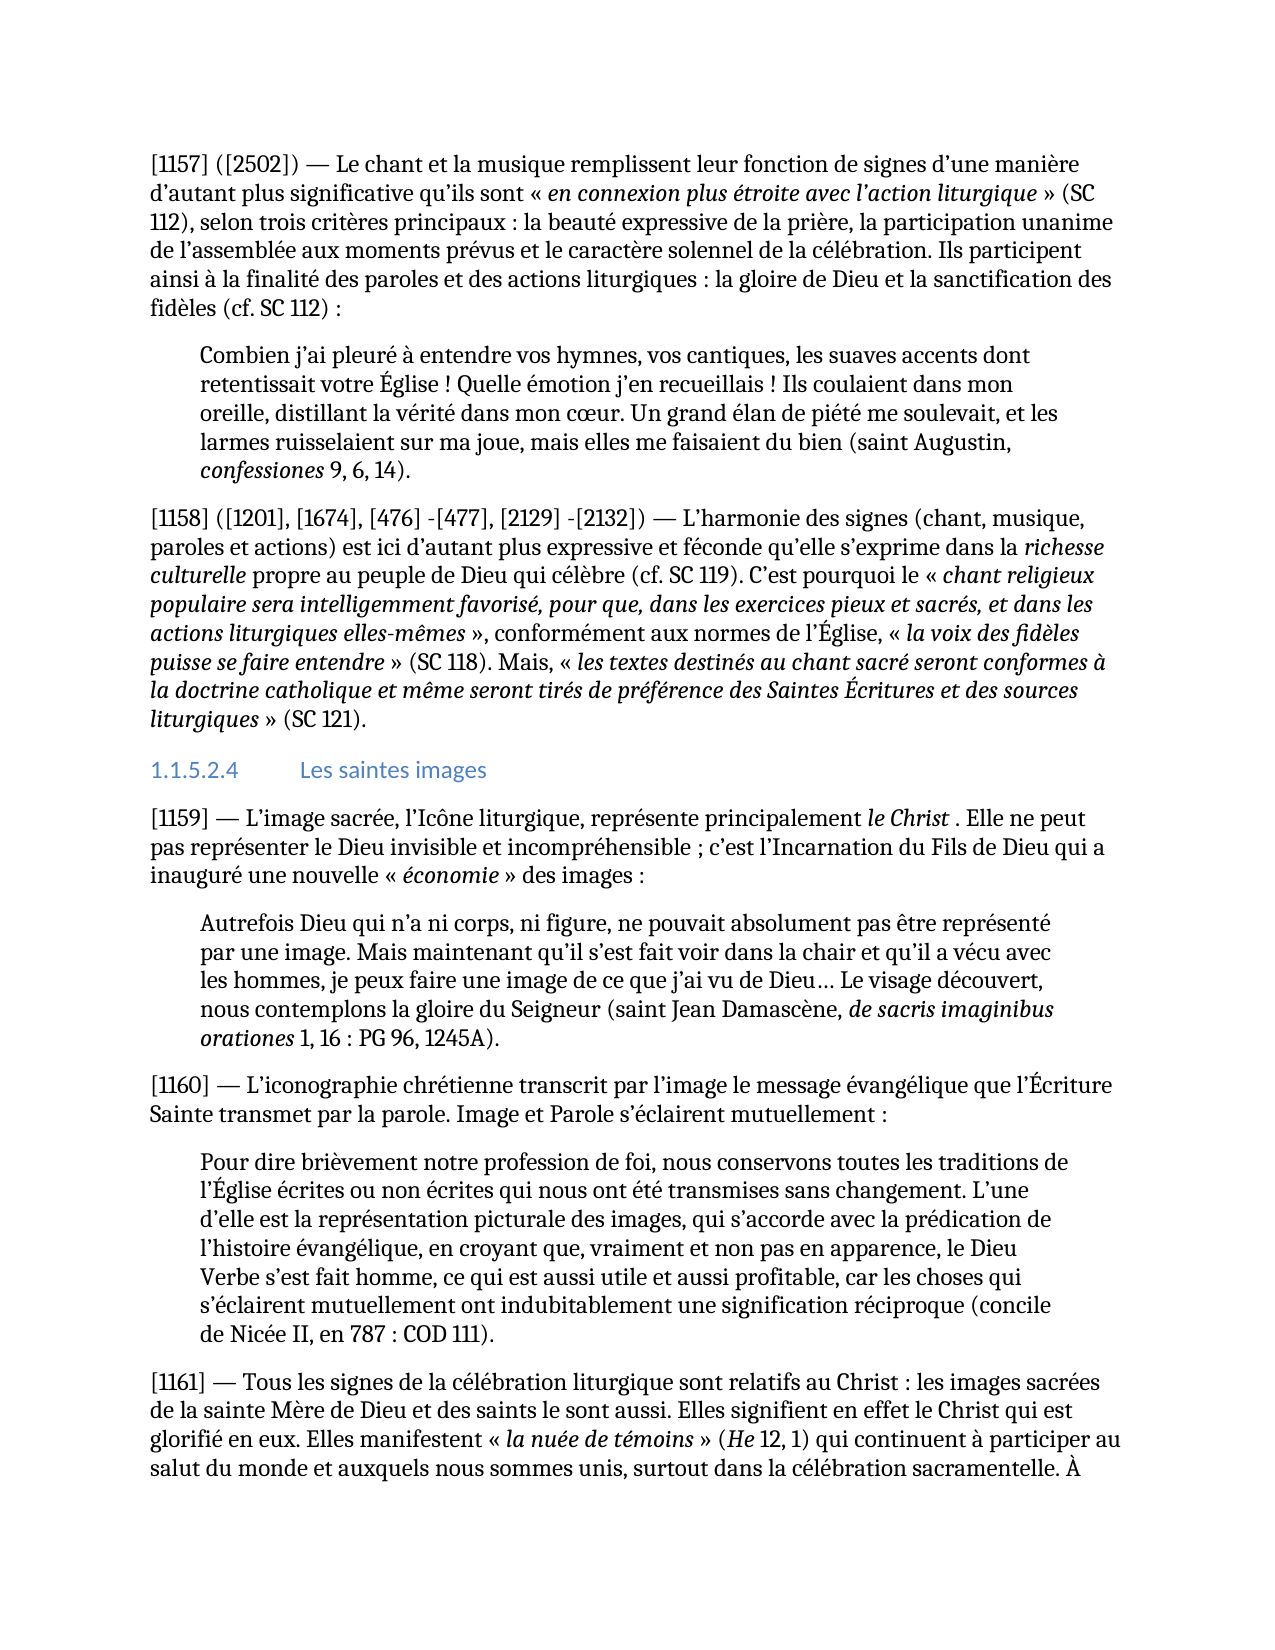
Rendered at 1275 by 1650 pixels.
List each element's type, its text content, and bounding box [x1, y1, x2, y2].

text [1160] — L’iconographie chrétienne transcrit par l’image le message évangélique que l’Écriture Sainte transmet par la parole. Image et Parole s’éclairent mutuellement : [150, 1071, 1125, 1129]
text Pour dire brièvement notre profession de foi, nous conservons toutes les traditions de l’Église écrites ou non écrites qui nous ont été transmises sans changement. L’une d’elle est la représentation picturale des images, qui s’accorde avec la prédication de l’histoire évangélique, en croyant que, vraiment et non pas en apparence, le Dieu Verbe s’est fait homme, ce qui est aussi utile et aussi profitable, car les choses qui s’éclairent mutuellement ont indubitablement une signification réciproque (concile de Nicée II, en 787 : COD 111). [200, 1148, 1075, 1349]
subtitle 1.1.5.2.4 Les saintes images [150, 754, 1125, 785]
text Combien j’ai pleuré à entendre vos hymnes, vos cantiques, les suaves accents dont retentissait votre Église ! Quelle émotion j’en recueillais ! Ils coulaient dans mon oreille, distillant la vérité dans mon cœur. Un grand élan de piété me soulevait, et les larmes ruisselaient sur ma joue, mais elles me faisaient du bien (saint Augustin, confessiones 9, 6, 14). [200, 341, 1075, 485]
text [150, 1368, 1125, 1483]
text [1157] ([2502]) — Le chant et la musique remplissent leur fonction de signes d’une manière d’autant plus significative qu’ils sont « en connexion plus étroite avec l’action liturgique » (SC 112), selon trois critères principaux : la beauté expressive de la prière, la participation unanime de l’assemblée aux moments prévus et le caractère solennel de la célébration. Ils participent ainsi à la finalité des paroles et des actions liturgiques : la gloire de Dieu et la sanctification des fidèles (cf. SC 112) : [150, 150, 1125, 322]
text [1158] ([1201], [1674], [476] -[477], [2129] -[2132]) — L’harmonie des signes (chant, musique, paroles et actions) est ici d’autant plus expressive et féconde qu’elle s’exprime dans la richesse culturelle propre au peuple de Dieu qui célèbre (cf. SC 119). C’est pourquoi le « chant religieux populaire sera intelligemment favorisé, pour que, dans les exercices pieux et sacrés, et dans les actions liturgiques elles-mêmes », conformément aux normes de l’Église, « la voix des fidèles puisse se faire entendre » (SC 118). Mais, « les textes destinés au chant sacré seront conformes à la doctrine catholique et même seront tirés de préférence des Saintes Écritures et des sources liturgiques » (SC 121). [150, 504, 1125, 734]
text [1159] — L’image sacrée, l’Icône liturgique, représente principalement le Christ . Elle ne peut pas représenter le Dieu invisible et incompréhensible ; c’est l’Incarnation du Fils de Dieu qui a inauguré une nouvelle « économie » des images : [150, 804, 1125, 890]
text Autrefois Dieu qui n’a ni corps, ni figure, ne pouvait absolument pas être représenté par une image. Mais maintenant qu’il s’est fait voir dans la chair et qu’il a vécu avec les hommes, je peux faire une image de ce que j’ai vu de Dieu… Le visage découvert, nous contemplons la gloire du Seigneur (saint Jean Damascène, de sacris imaginibus orationes 1, 16 : PG 96, 1245A). [200, 909, 1075, 1053]
